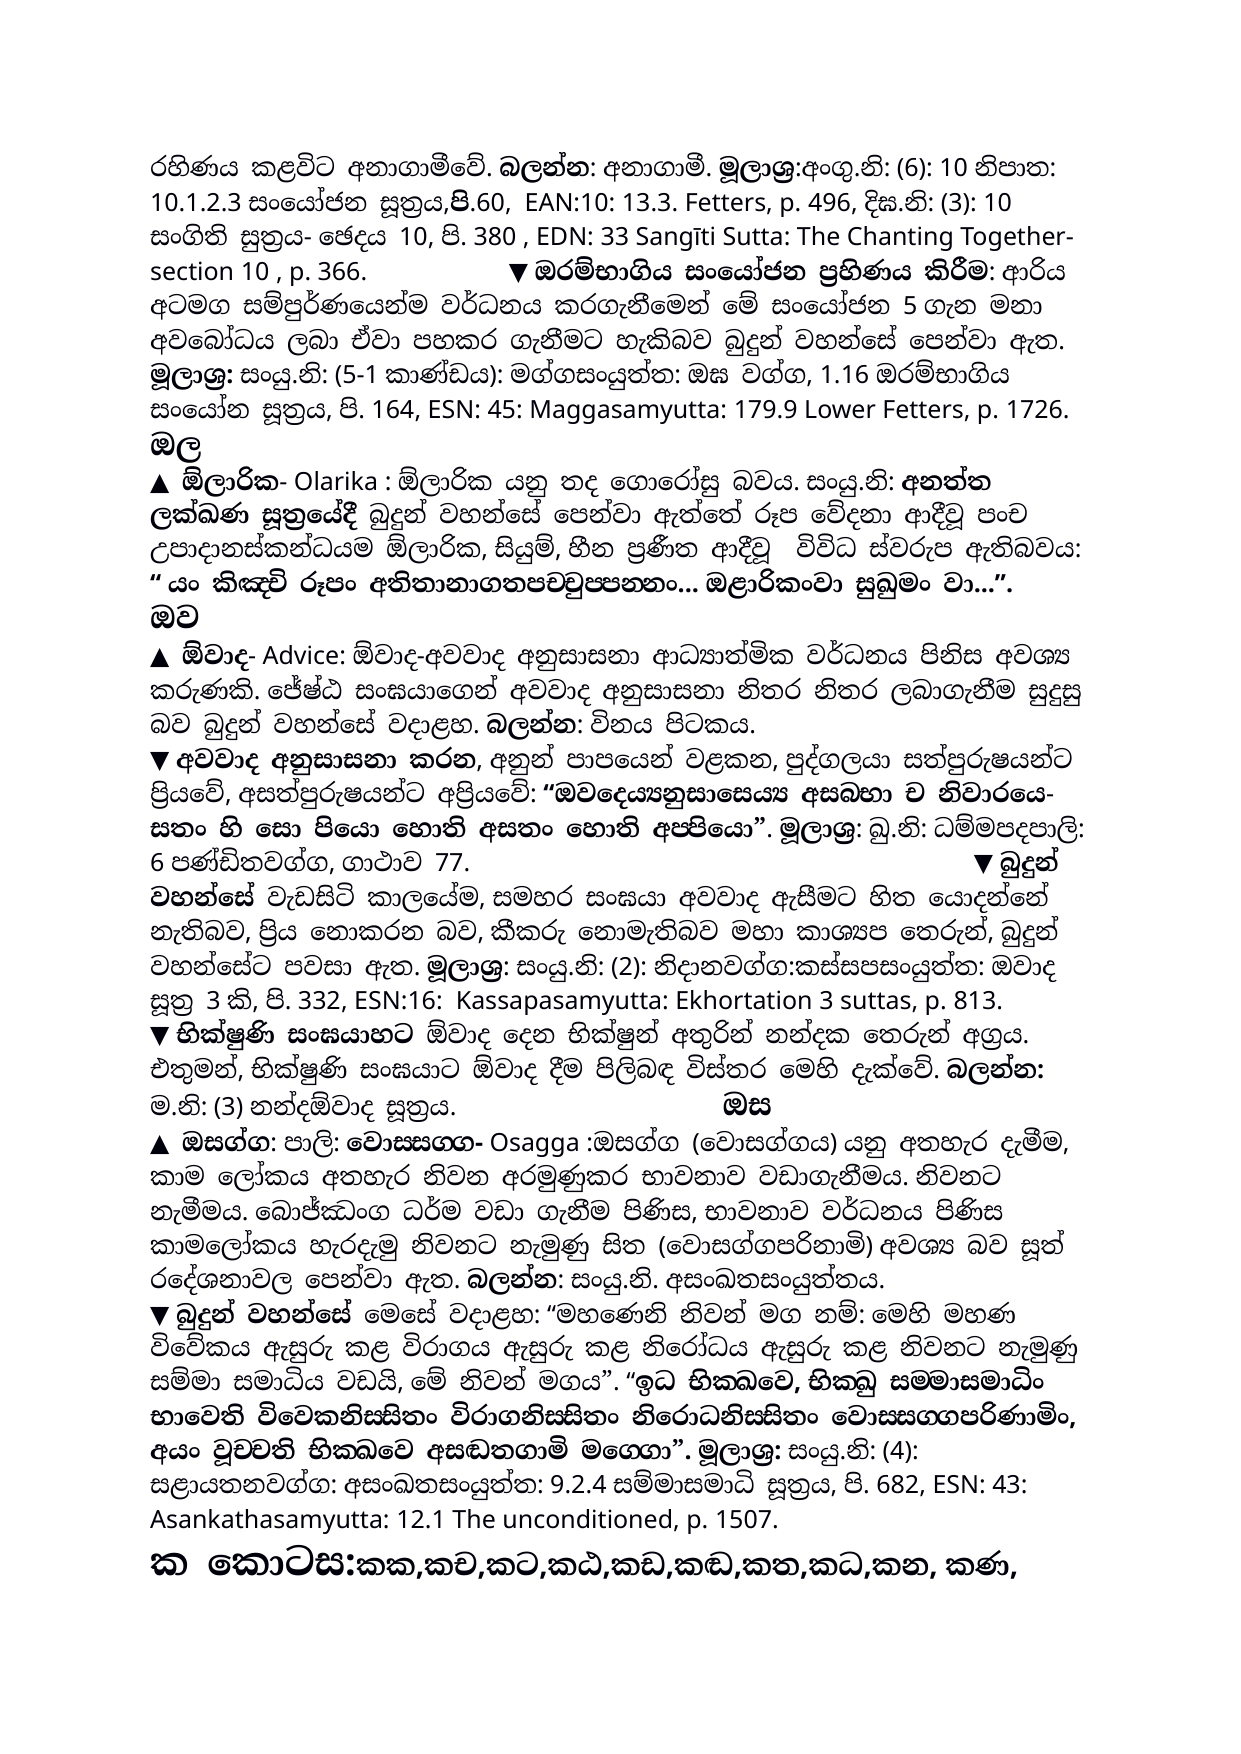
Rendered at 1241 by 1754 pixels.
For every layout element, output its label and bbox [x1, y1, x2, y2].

text [150, 150, 1090, 1587]
